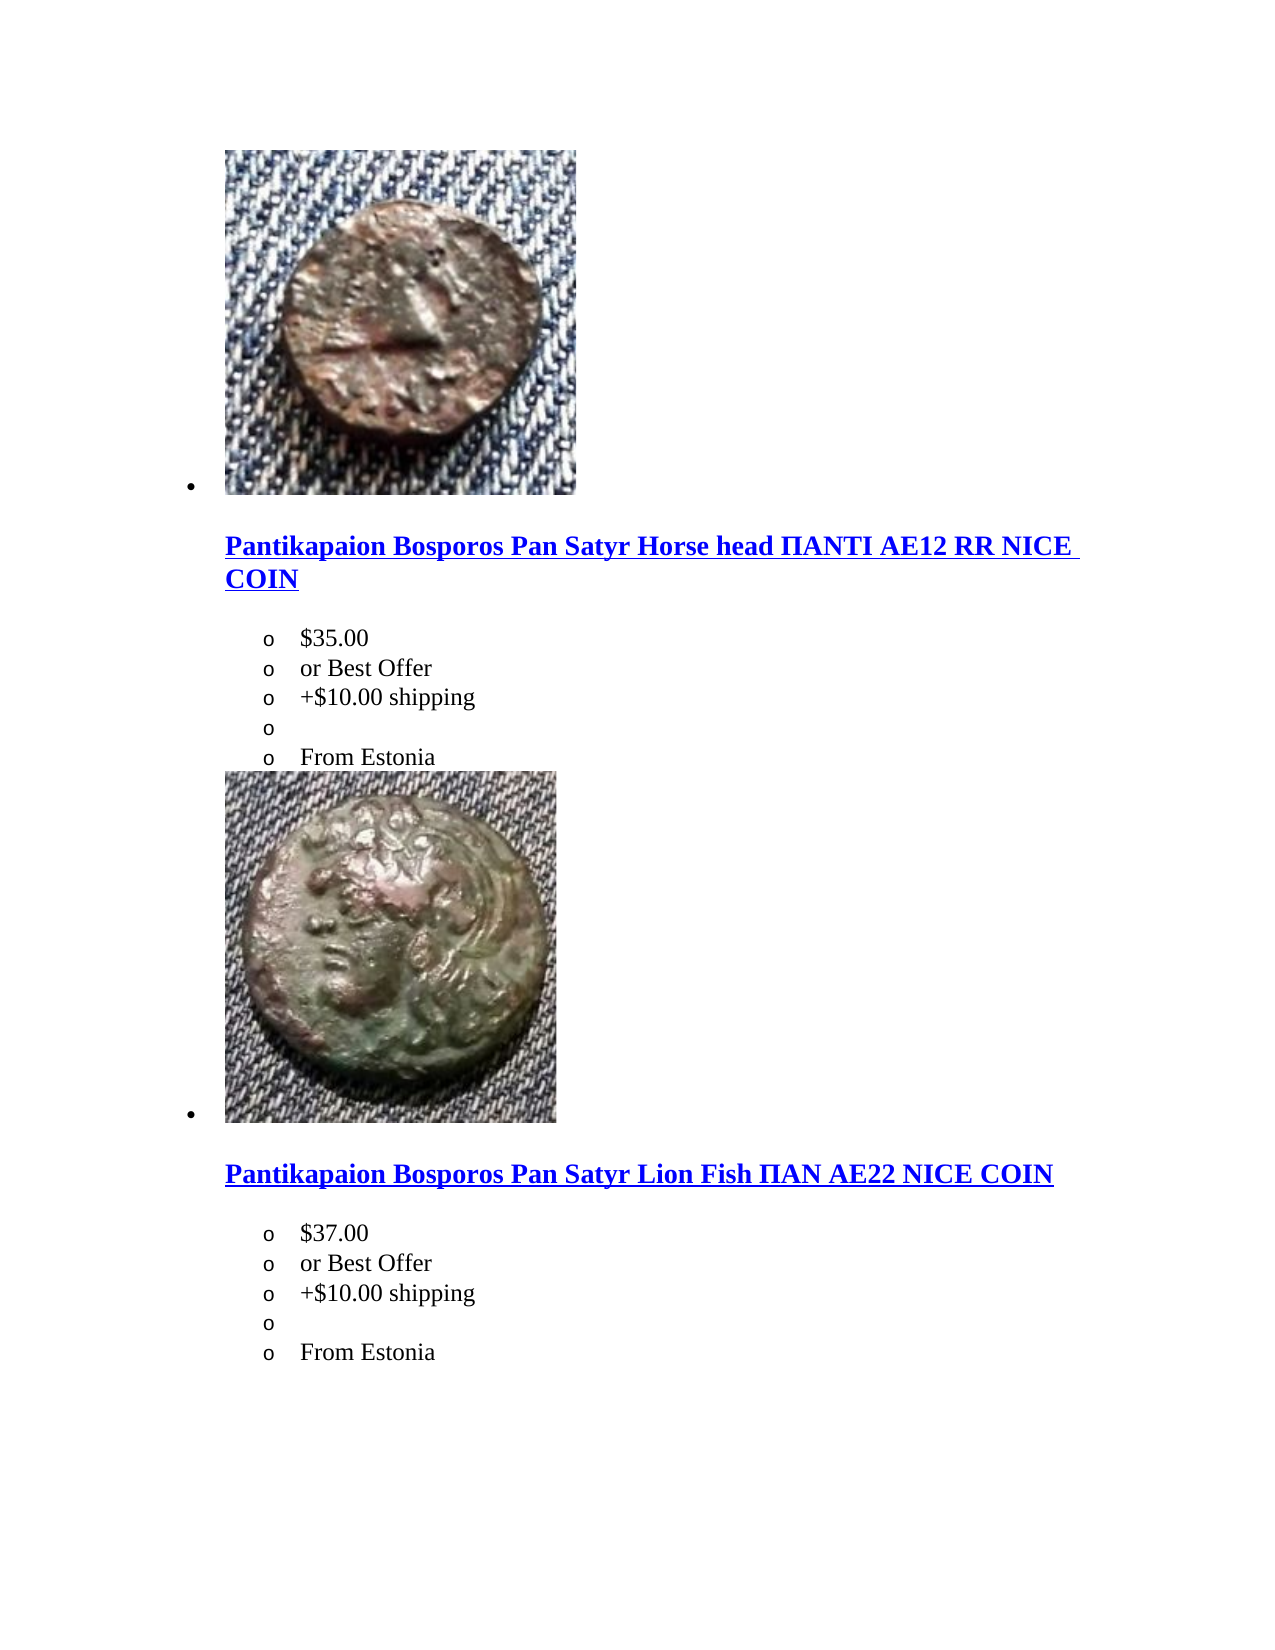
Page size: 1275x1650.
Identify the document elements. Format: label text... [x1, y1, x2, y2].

list From Estonia [262, 1337, 1125, 1366]
text Pantikapaion Bosporos Pan Satyr Horse head ПАNTI AE12 RR NICE COIN [225, 529, 1125, 594]
list +$10.00 shipping [262, 1278, 1125, 1307]
list From Estonia [262, 742, 1125, 771]
list or Best Offer [262, 653, 1125, 682]
list or Best Offer [262, 1248, 1125, 1278]
picture [225, 771, 557, 1123]
list $35.00 [262, 623, 1125, 653]
list +$10.00 shipping [262, 682, 1125, 712]
text Pantikapaion Bosporos Pan Satyr Lion Fish ПАN AE22 NICE COIN [225, 1157, 1125, 1189]
picture [225, 150, 577, 495]
list $37.00 [262, 1218, 1125, 1248]
